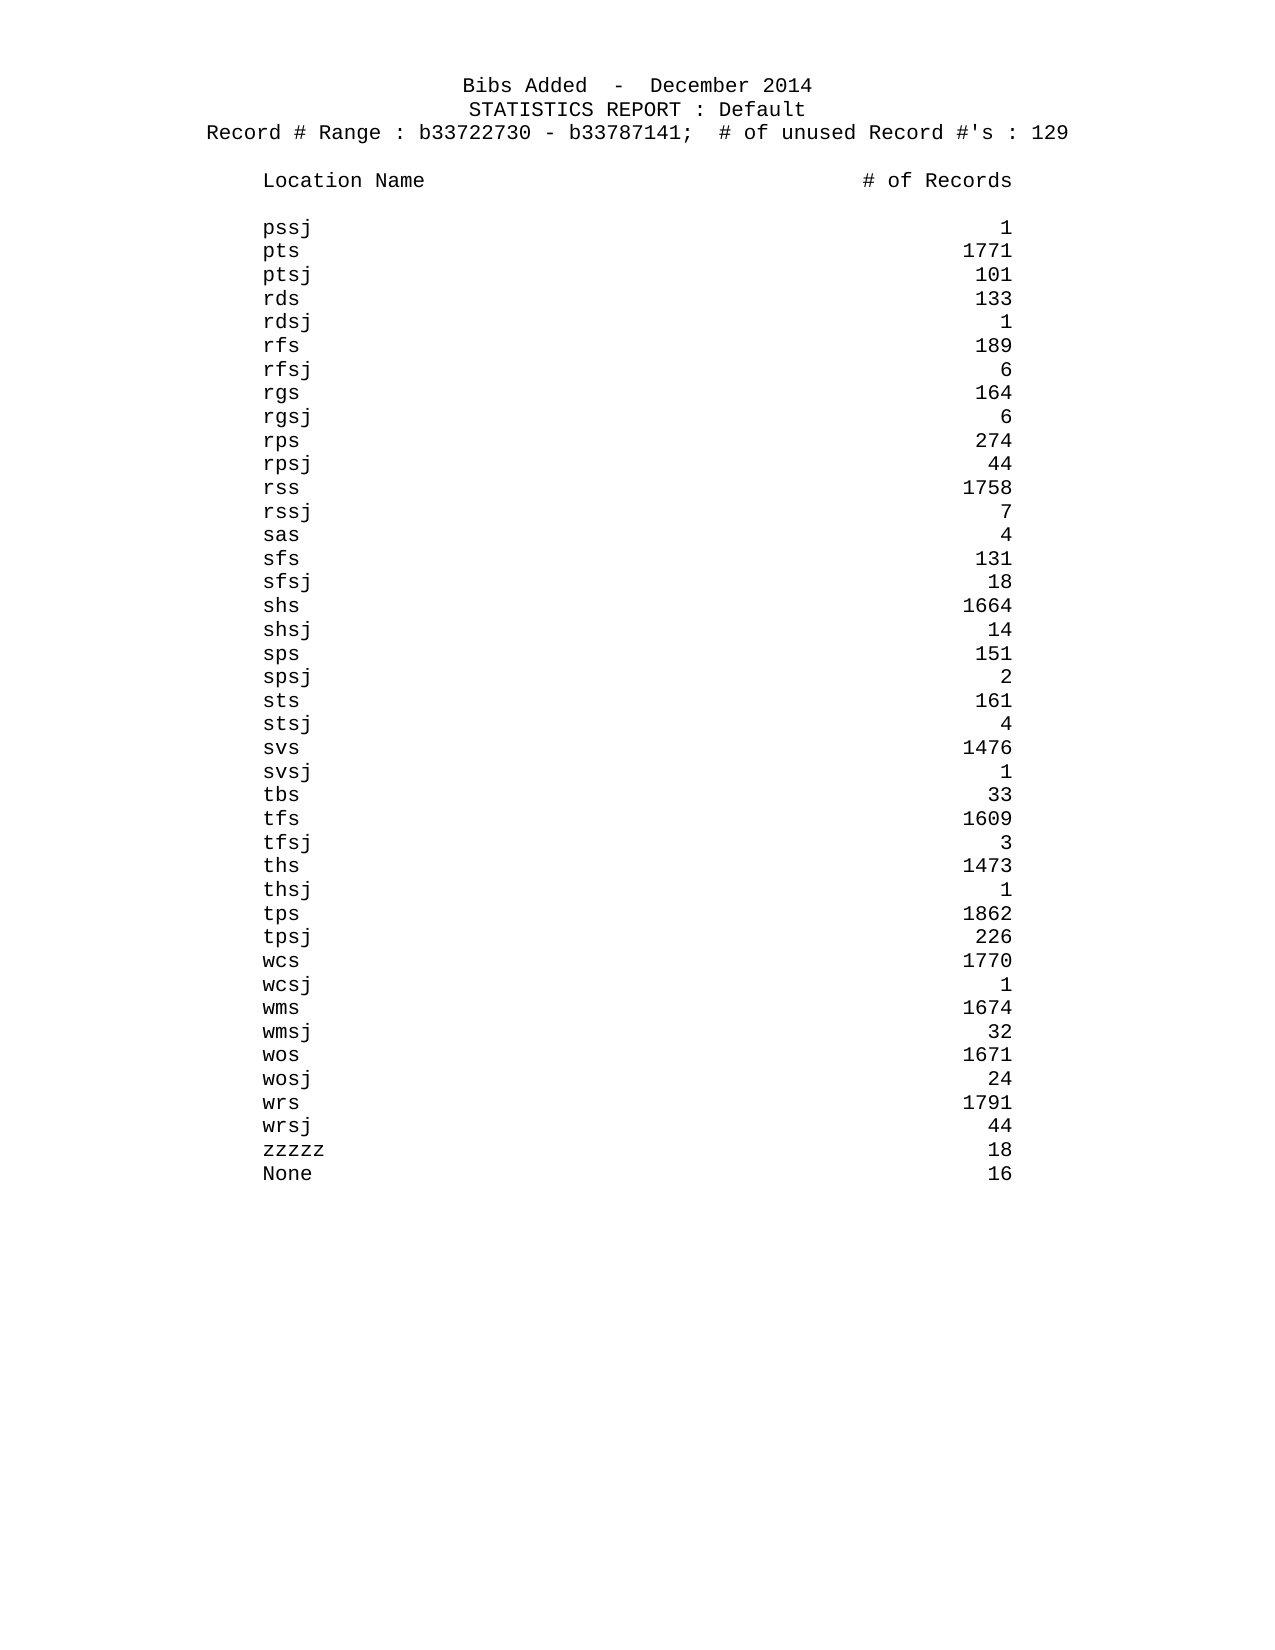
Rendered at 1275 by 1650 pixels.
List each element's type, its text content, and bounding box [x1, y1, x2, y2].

text shs 1664 [75, 595, 1200, 619]
text tfsj 3 [75, 832, 1200, 855]
text rpsj 44 [75, 453, 1200, 477]
text rdsj 1 [75, 311, 1200, 335]
text shsj 14 [75, 619, 1200, 642]
text wms 1674 [75, 997, 1200, 1021]
text zzzzz 18 [75, 1139, 1200, 1163]
text tbs 33 [75, 784, 1200, 808]
text rssj 7 [75, 501, 1200, 524]
text ptsj 101 [75, 264, 1200, 288]
text rfs 189 [75, 335, 1200, 359]
text wos 1671 [75, 1044, 1200, 1068]
text wcsj 1 [75, 973, 1200, 997]
text rps 274 [75, 430, 1200, 453]
text wmsj 32 [75, 1021, 1200, 1044]
text sas 4 [75, 524, 1200, 548]
text Record # Range : b33722730 - b33787141; # of unused Record #'s : 129 [75, 122, 1200, 146]
text tfs 1609 [75, 808, 1200, 832]
text rds 133 [75, 288, 1200, 311]
text spsj 2 [75, 666, 1200, 690]
text rss 1758 [75, 477, 1200, 501]
text stsj 4 [75, 713, 1200, 737]
text rgs 164 [75, 382, 1200, 406]
text wcs 1770 [75, 950, 1200, 973]
text ths 1473 [75, 855, 1200, 879]
text Location Name # of Records [75, 169, 1200, 193]
text rgsj 6 [75, 406, 1200, 430]
text sts 161 [75, 690, 1200, 713]
text tpsj 226 [75, 926, 1200, 950]
text wosj 24 [75, 1068, 1200, 1092]
text rfsj 6 [75, 359, 1200, 382]
text wrs 1791 [75, 1092, 1200, 1115]
text pts 1771 [75, 241, 1200, 264]
text sps 151 [75, 642, 1200, 666]
text wrsj 44 [75, 1115, 1200, 1139]
text thsj 1 [75, 879, 1200, 903]
text Bibs Added - December 2014 [75, 75, 1200, 99]
text svsj 1 [75, 761, 1200, 784]
text STATISTICS REPORT : Default [75, 99, 1200, 122]
text pssj 1 [75, 217, 1200, 241]
text sfs 131 [75, 548, 1200, 572]
text sfsj 18 [75, 572, 1200, 595]
text svs 1476 [75, 737, 1200, 761]
text tps 1862 [75, 903, 1200, 926]
text None 16 [75, 1163, 1200, 1186]
